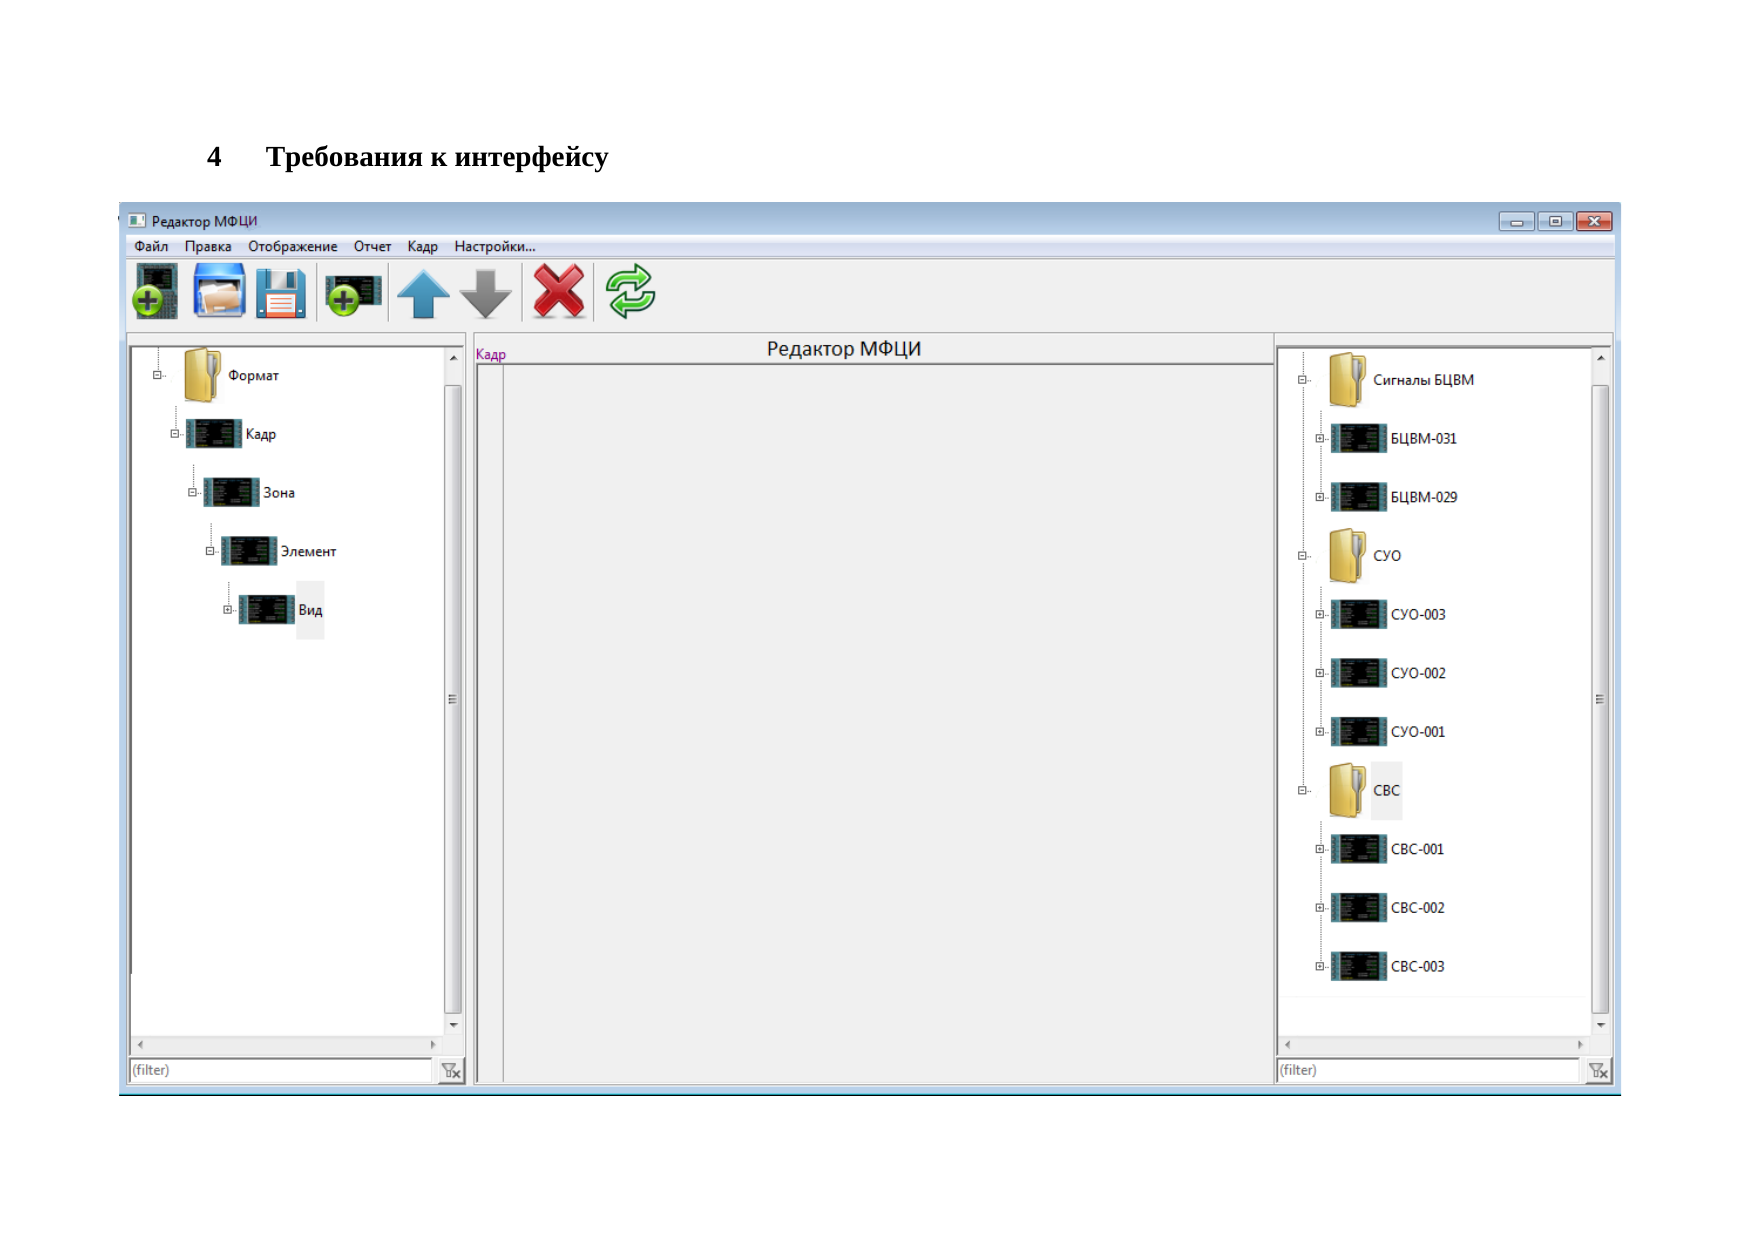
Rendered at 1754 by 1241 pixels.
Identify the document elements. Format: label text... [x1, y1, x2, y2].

picture [118, 202, 1622, 1096]
text Требования к интерфейсу [118, 139, 1636, 173]
